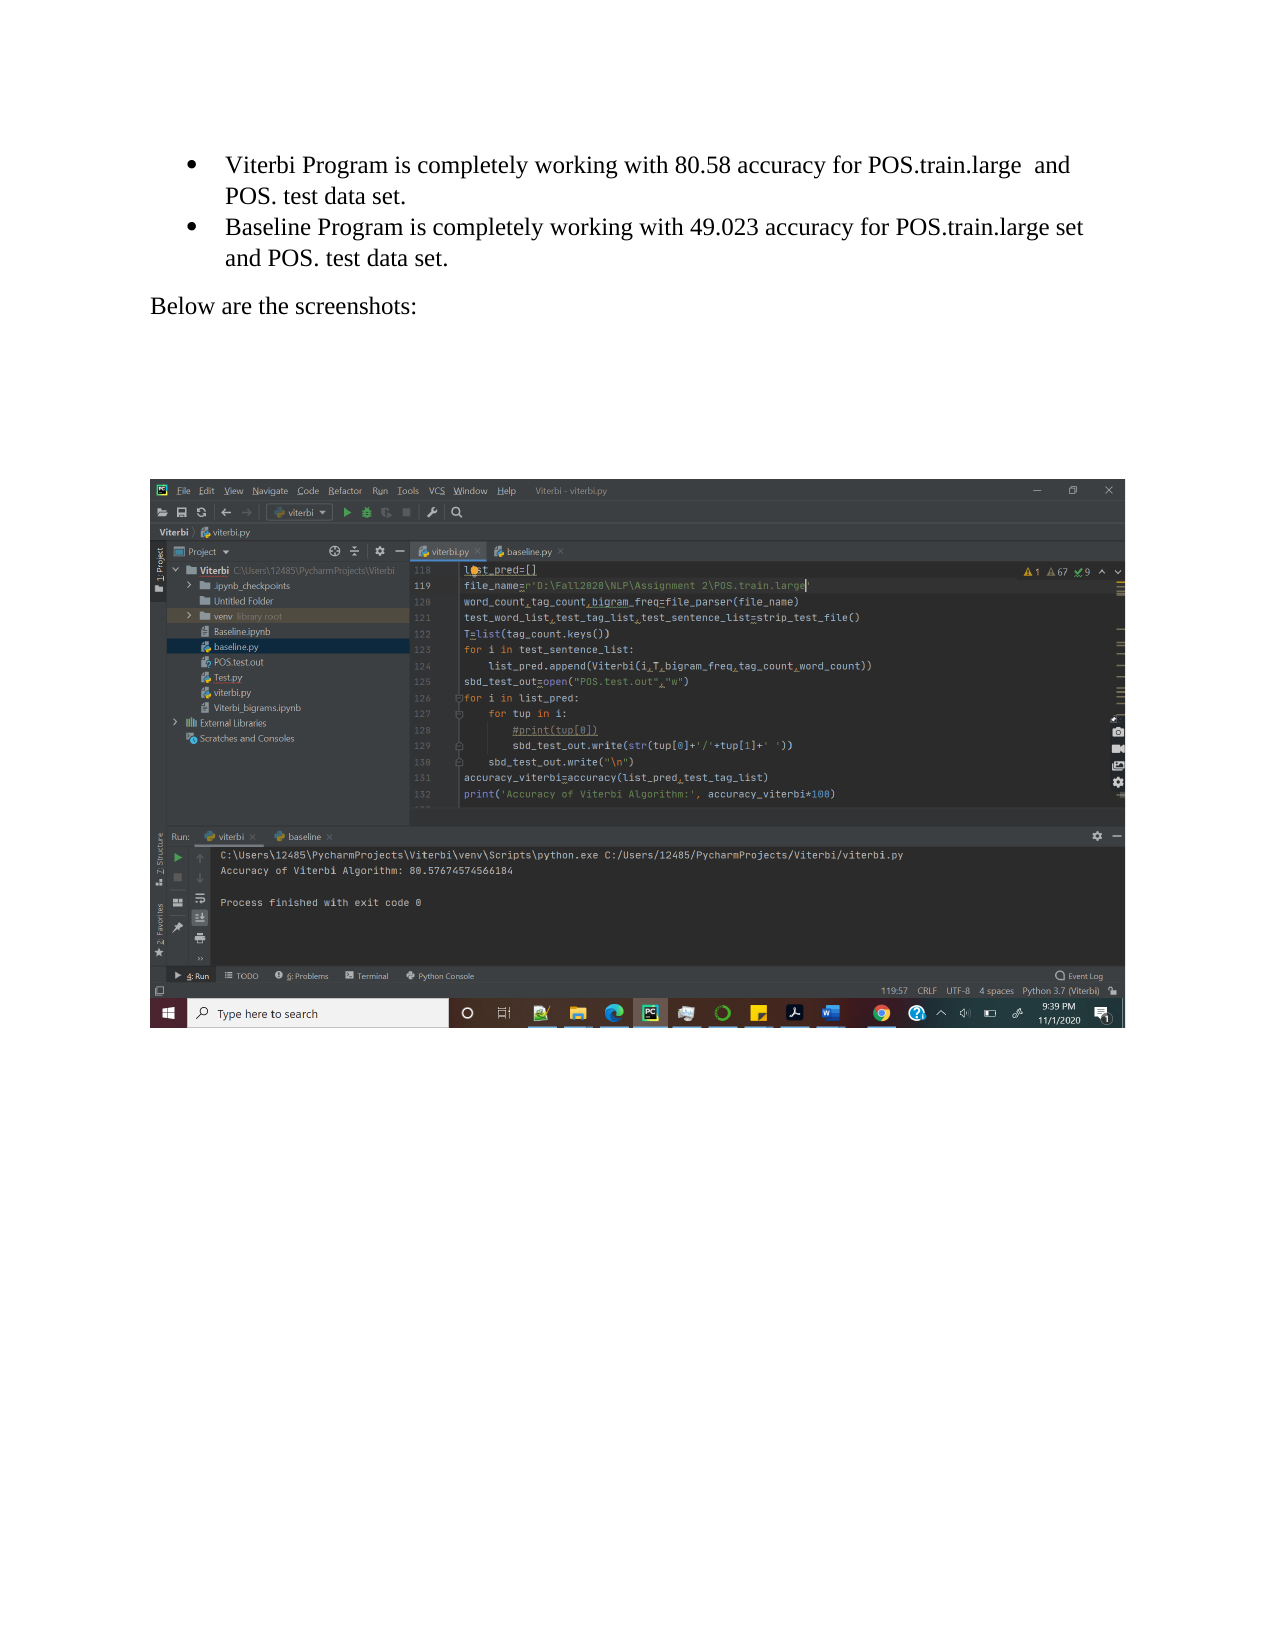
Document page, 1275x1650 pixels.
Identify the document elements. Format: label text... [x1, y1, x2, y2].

picture [150, 479, 1125, 1028]
text Below are the screenshots: [150, 291, 1125, 319]
list Viterbi Program is completely working with 80.58 accuracy for POS.train.large and POS. test data set. [187, 150, 1125, 210]
list Baseline Program is completely working with 49.023 accuracy for POS.train.large set and POS. test data set. [187, 212, 1125, 272]
